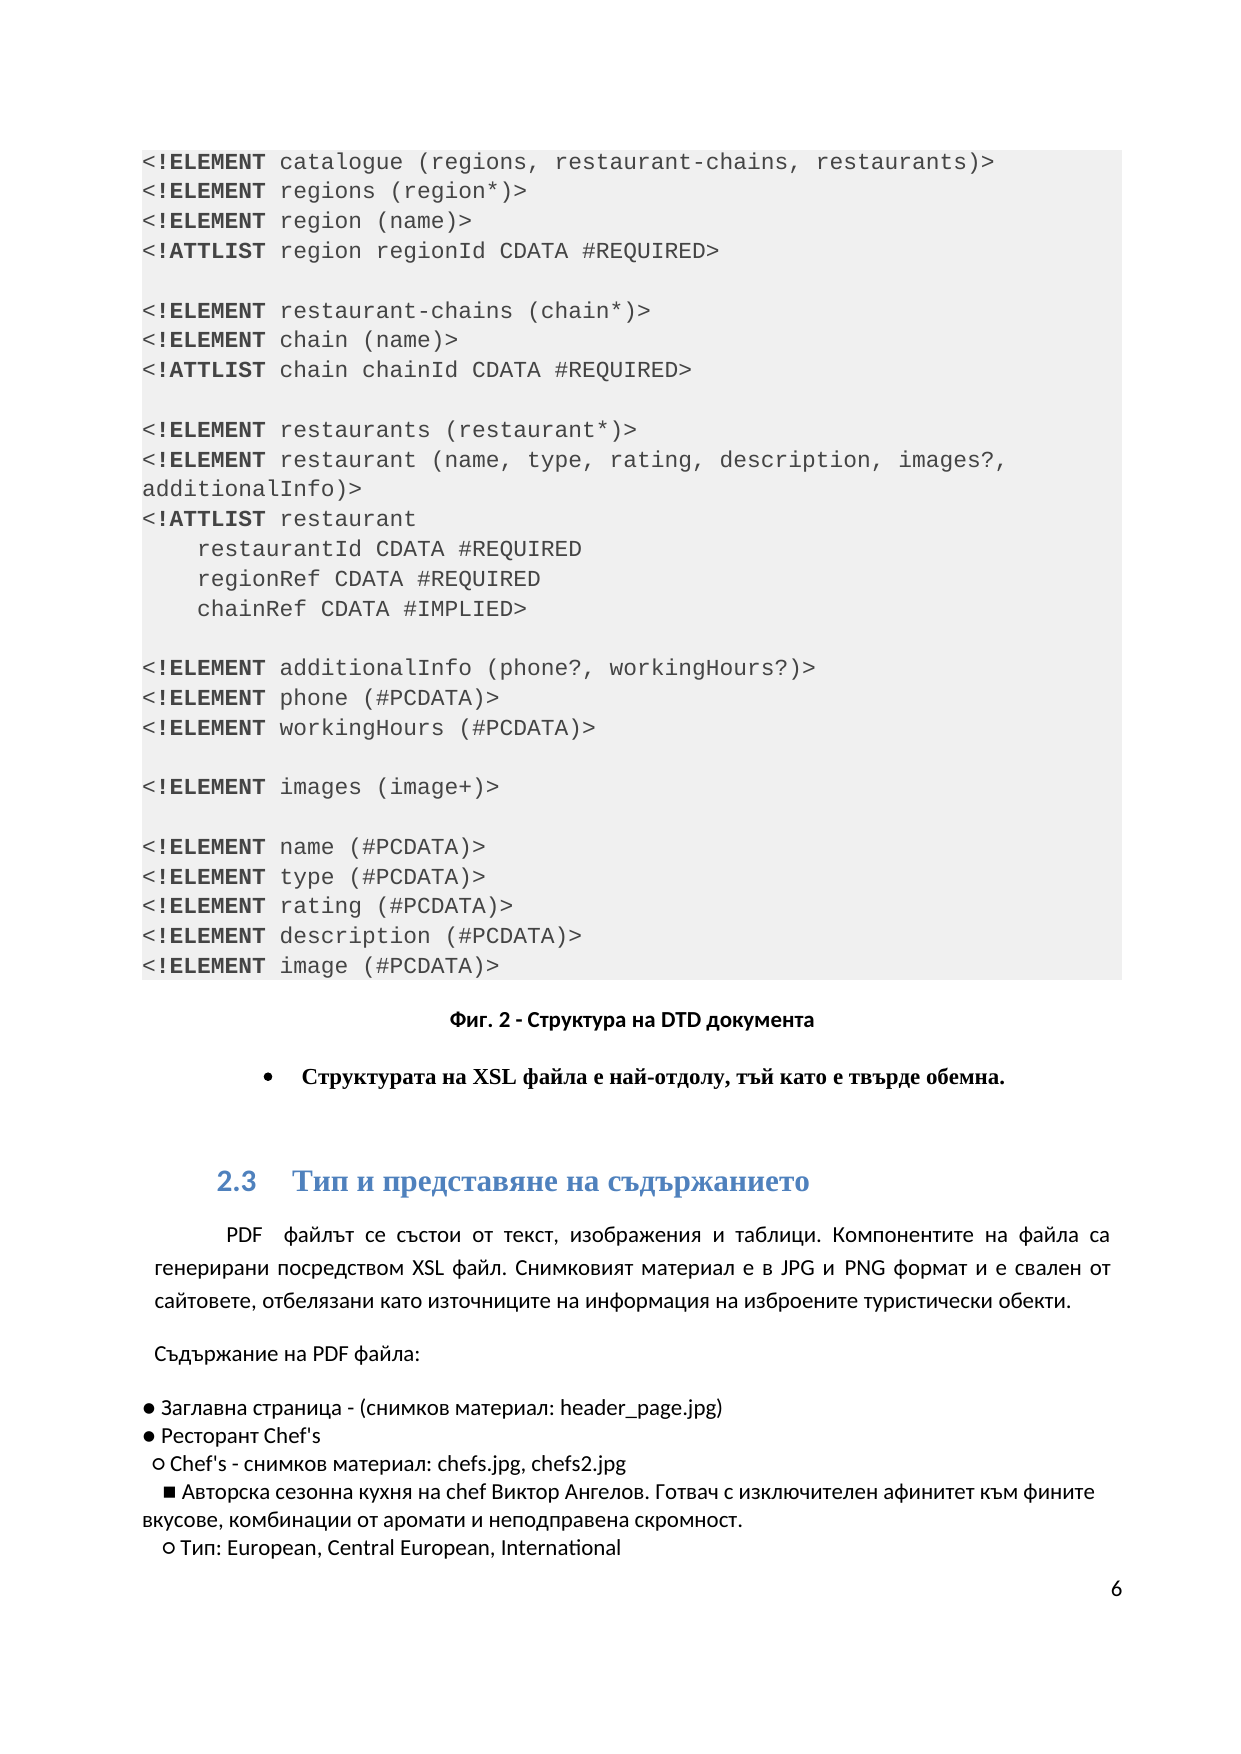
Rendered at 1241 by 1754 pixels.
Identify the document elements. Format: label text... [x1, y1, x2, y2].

text <!ELEMENT catalogue (regions, restaurant-chains, restaurants)> <!ELEMENT regions (region*)> <!ELEMENT region (name)> <!ATTLIST region regionId CDATA #REQUIRED> <!ELEMENT restaurant-chains (chain*)> <!ELEMENT chain (name)> <!ATTLIST chain chainId CDATA #REQUIRED> <!ELEMENT restaurants (restaurant*)> <!ELEMENT restaurant (name, type, rating, description, images?, additionalInfo)> <!ATTLIST restaurant restaurantId CDATA #REQUIRED regionRef CDATA #REQUIRED chainRef CDATA #IMPLIED> <!ELEMENT additionalInfo (phone?, workingHours?)> <!ELEMENT phone (#PCDATA)> <!ELEMENT workingHours (#PCDATA)> <!ELEMENT images (image+)> <!ELEMENT name (#PCDATA)> <!ELEMENT type (#PCDATA)> <!ELEMENT rating (#PCDATA)> <!ELEMENT description (#PCDATA)> <!ELEMENT image (#PCDATA)> [142, 150, 1122, 980]
list Структурата на XSL файла е най-отдолу, тъй като е твърде обемна. [264, 1058, 1038, 1091]
text PDF файлът се състои от текст, изображения и таблици. Компонентите на файла са генерирани посредством XSL файл. Снимковият материал е в JPG и PNG формат и е свален от сайтовете, отбелязани като източниците на информация на изброените туристически обекти. [154, 1220, 1111, 1314]
text Фиг. 2 - Структура на DTD документа [226, 1005, 1038, 1033]
text ○ Chef's - снимков материал: chefs.jpg, chefs2.jpg [142, 1449, 1122, 1477]
text ■ Авторска сезонна кухня на chef Виктор Ангелов. Готвач с изключителен афинитет към фините вкусове, комбинации от аромати и неподправена скромност. [142, 1477, 1122, 1533]
text Съдържание на PDF файла: [154, 1339, 1122, 1367]
subtitle Тип и представяне на съдържанието [216, 1165, 1122, 1198]
text ● Ресторант Chef's [142, 1421, 1122, 1449]
text ○ Тип: European, Central European, International [142, 1533, 1122, 1561]
text ● Заглавна страница - (снимков материал: header_page.jpg) [142, 1393, 1122, 1421]
